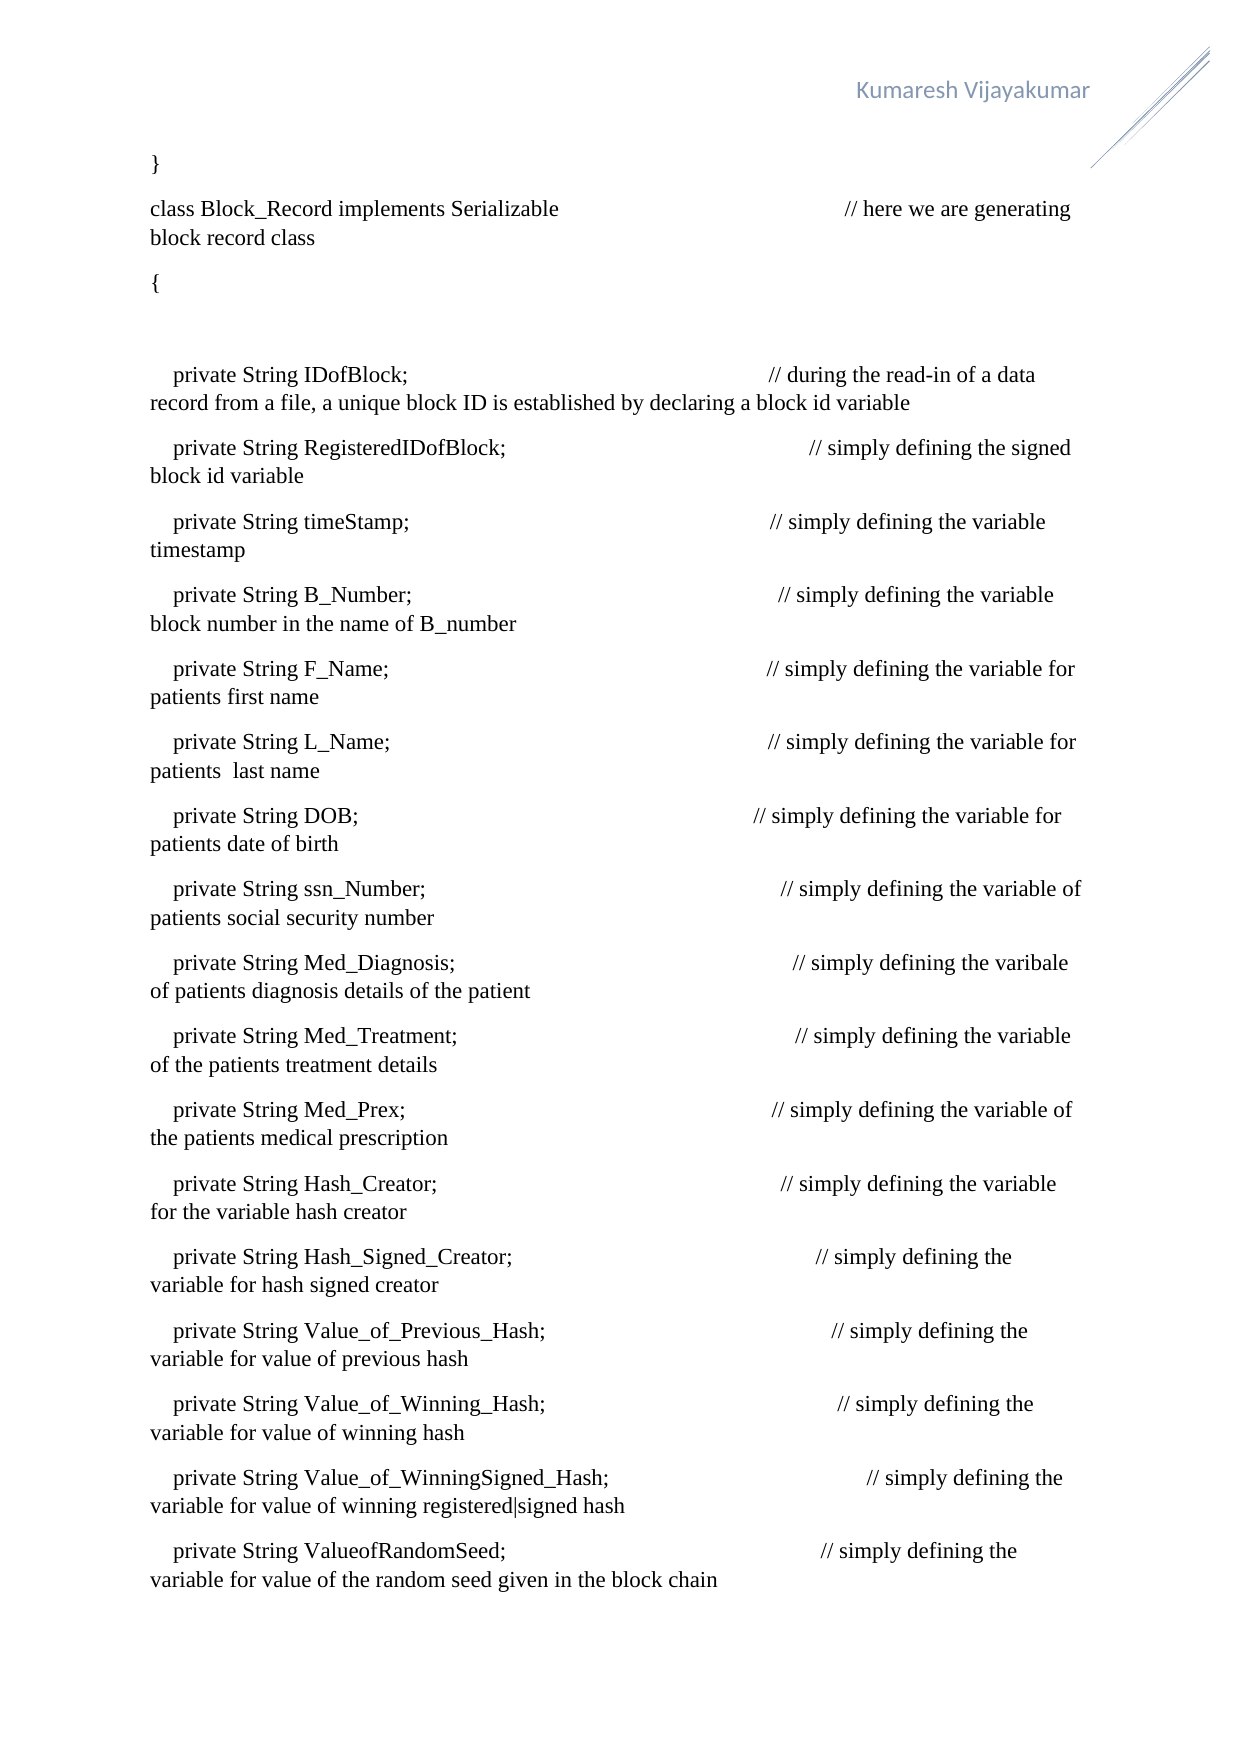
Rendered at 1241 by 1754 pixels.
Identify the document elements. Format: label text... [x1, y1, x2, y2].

text private String Med_Treatment; // simply defining the variable of the patients treatment details [150, 1022, 1090, 1077]
text private String ValueofRandomSeed; // simply defining the variable for value of the random seed given in the block chain [150, 1537, 1090, 1592]
text private String Hash_Creator; // simply defining the variable for the variable hash creator [150, 1169, 1090, 1224]
text private String RegisteredIDofBlock; // simply defining the signed block id variable [150, 434, 1090, 489]
text private String B_Number; // simply defining the variable block number in the name of B_number [150, 581, 1090, 636]
text private String Med_Diagnosis; // simply defining the varibale of patients diagnosis details of the patient [150, 949, 1090, 1004]
text } [150, 150, 1090, 176]
text private String Value_of_Winning_Hash; // simply defining the variable for value of winning hash [150, 1390, 1090, 1445]
text private String DOB; // simply defining the variable for patients date of birth [150, 802, 1090, 857]
text private String timeStamp; // simply defining the variable timestamp [150, 508, 1090, 562]
text private String Value_of_WinningSigned_Hash; // simply defining the variable for value of winning registered|signed hash [150, 1464, 1090, 1518]
text { [150, 269, 1090, 295]
text private String ssn_Number; // simply defining the variable of patients social security number [150, 875, 1090, 930]
text class Block_Record implements Serializable // here we are generating block record class [150, 195, 1090, 250]
text private String F_Name; // simply defining the variable for patients first name [150, 655, 1090, 709]
text private String Value_of_Previous_Hash; // simply defining the variable for value of previous hash [150, 1317, 1090, 1371]
text private String IDofBlock; // during the read-in of a data record from a file, a unique block ID is established by declaring a block id variable [150, 361, 1090, 415]
text private String Med_Prex; // simply defining the variable of the patients medical prescription [150, 1096, 1090, 1151]
text private String L_Name; // simply defining the variable for patients last name [150, 728, 1090, 783]
text private String Hash_Signed_Creator; // simply defining the variable for hash signed creator [150, 1243, 1090, 1298]
